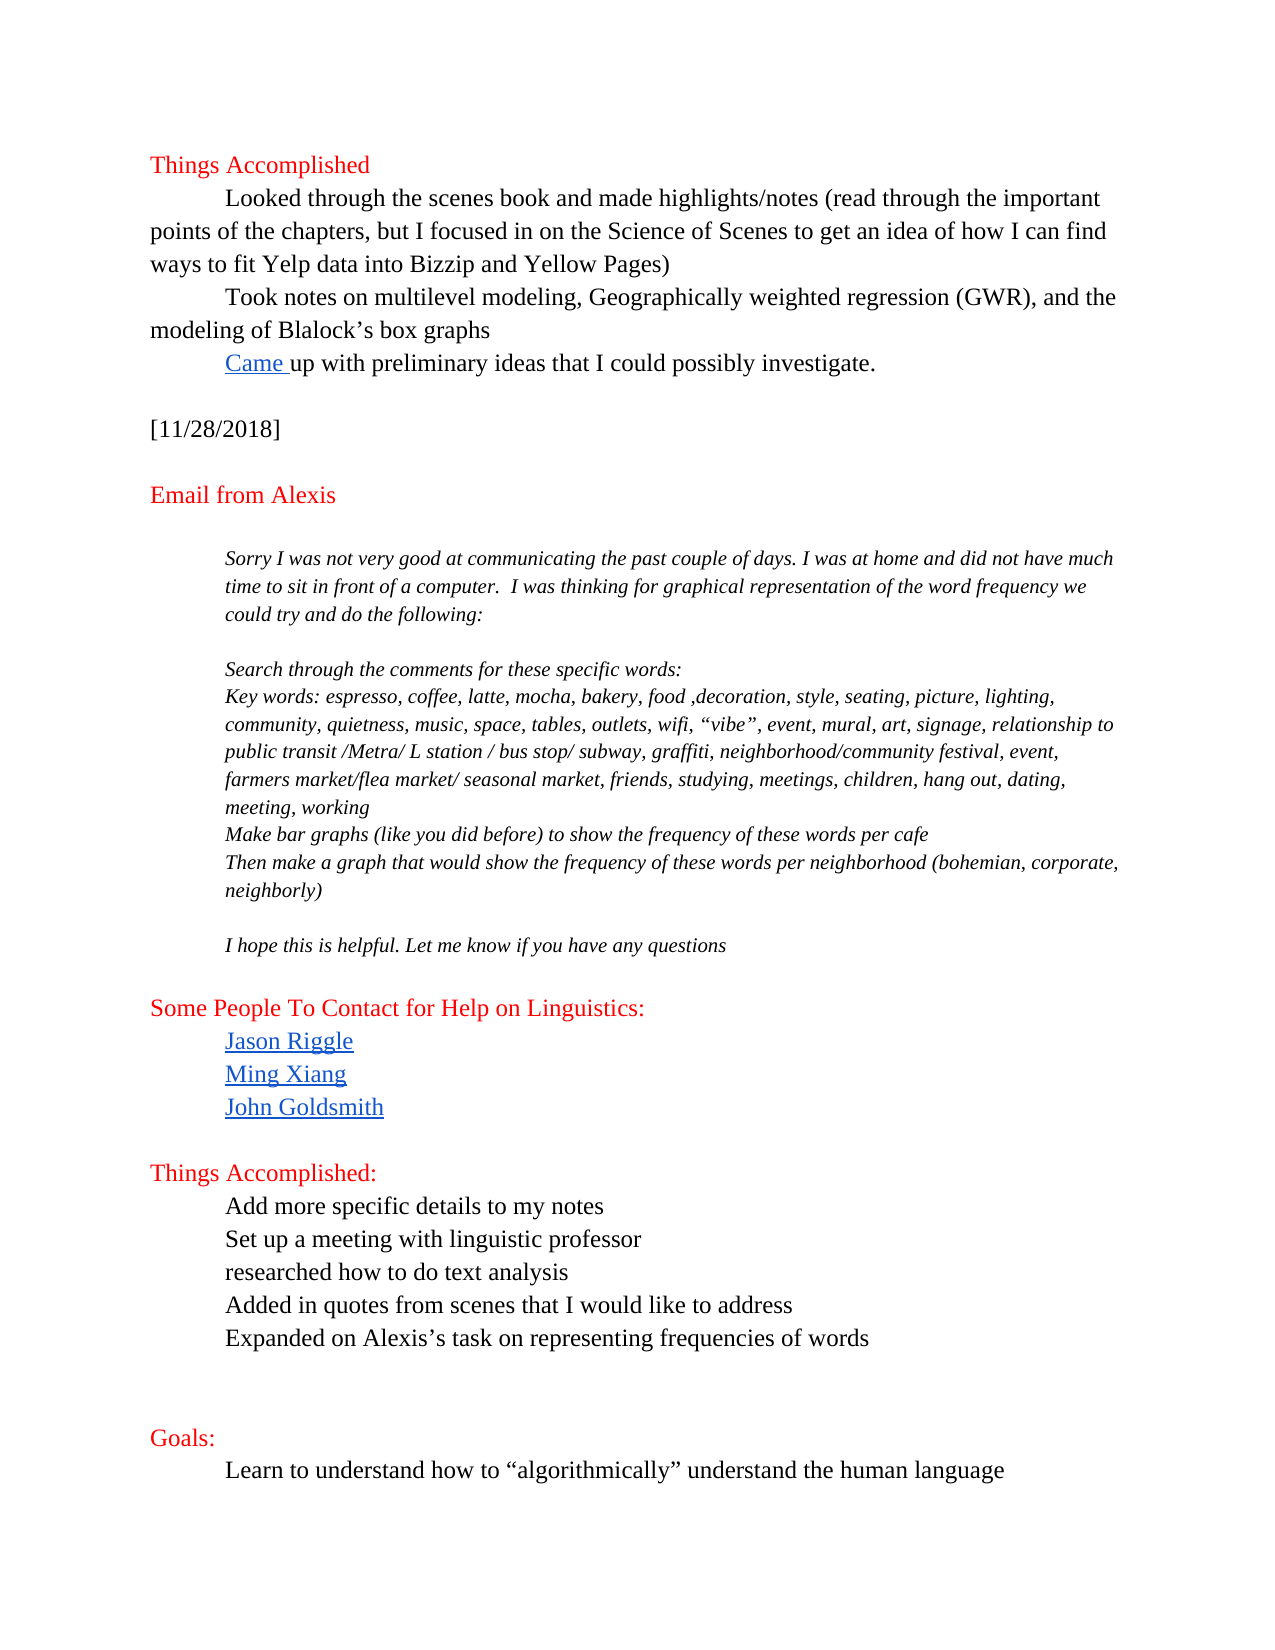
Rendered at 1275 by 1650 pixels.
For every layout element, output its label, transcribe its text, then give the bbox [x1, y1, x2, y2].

text Expanded on Alexis’s task on representing frequencies of words [150, 1323, 1125, 1352]
text Then make a graph that would show the frequency of these words per neighborhood (bohemian, corporate, neighborly) [225, 850, 1125, 902]
text Came up with preliminary ideas that I could possibly investigate. [150, 348, 1125, 377]
text researched how to do text analysis [150, 1257, 1125, 1286]
text [11/28/2018] [150, 414, 1125, 443]
text Took notes on multilevel modeling, Geographically weighted regression (GWR), and the modeling of Blalock’s box graphs [150, 282, 1125, 344]
text Learn to understand how to “algorithmically” understand the human language [150, 1456, 1125, 1484]
text Jason Riggle [150, 1026, 1125, 1055]
text Looked through the scenes book and made highlights/notes (read through the important points of the chapters, but I focused in on the Science of Scenes to get an idea of how I can find ways to fit Yelp data into Bizzip and Yellow Pages) [150, 183, 1125, 278]
text John Goldsmith [150, 1092, 1125, 1121]
text Added in quotes from scenes that I would like to address [150, 1291, 1125, 1319]
text Sorry I was not very good at communicating the past couple of days. I was at home and did not have much time to sit in front of a computer. I was thinking for graphical representation of the word frequency we could try and do the following: [225, 546, 1125, 626]
text Things Accomplished [150, 150, 1125, 179]
text Key words: espresso, coffee, latte, mocha, bakery, food ,decoration, style, seating, picture, lighting, community, quietness, music, space, tables, outlets, wifi, “vibe”, event, mural, art, signage, relationship to public transit /Metra/ L station / bus stop/ subway, graffiti, neighborhood/community festival, event, farmers market/flea market/ seasonal market, friends, studying, meetings, children, hang out, dating, meeting, working [225, 684, 1125, 819]
text Set up a meeting with linguistic professor [150, 1224, 1125, 1253]
text Search through the comments for these specific words: [225, 657, 1125, 681]
text I hope this is helpful. Let me know if you have any questions [150, 933, 1125, 957]
text Add more specific details to my notes [150, 1191, 1125, 1220]
text Ming Xiang [150, 1059, 1125, 1088]
text Email from Alexis [150, 480, 1125, 509]
text Some People To Contact for Help on Linguistics: [150, 993, 1125, 1022]
text Make bar graphs (like you did before) to show the frequency of these words per cafe [225, 822, 1125, 846]
text Things Accomplished: [150, 1158, 1125, 1187]
text Goals: [150, 1423, 1125, 1451]
